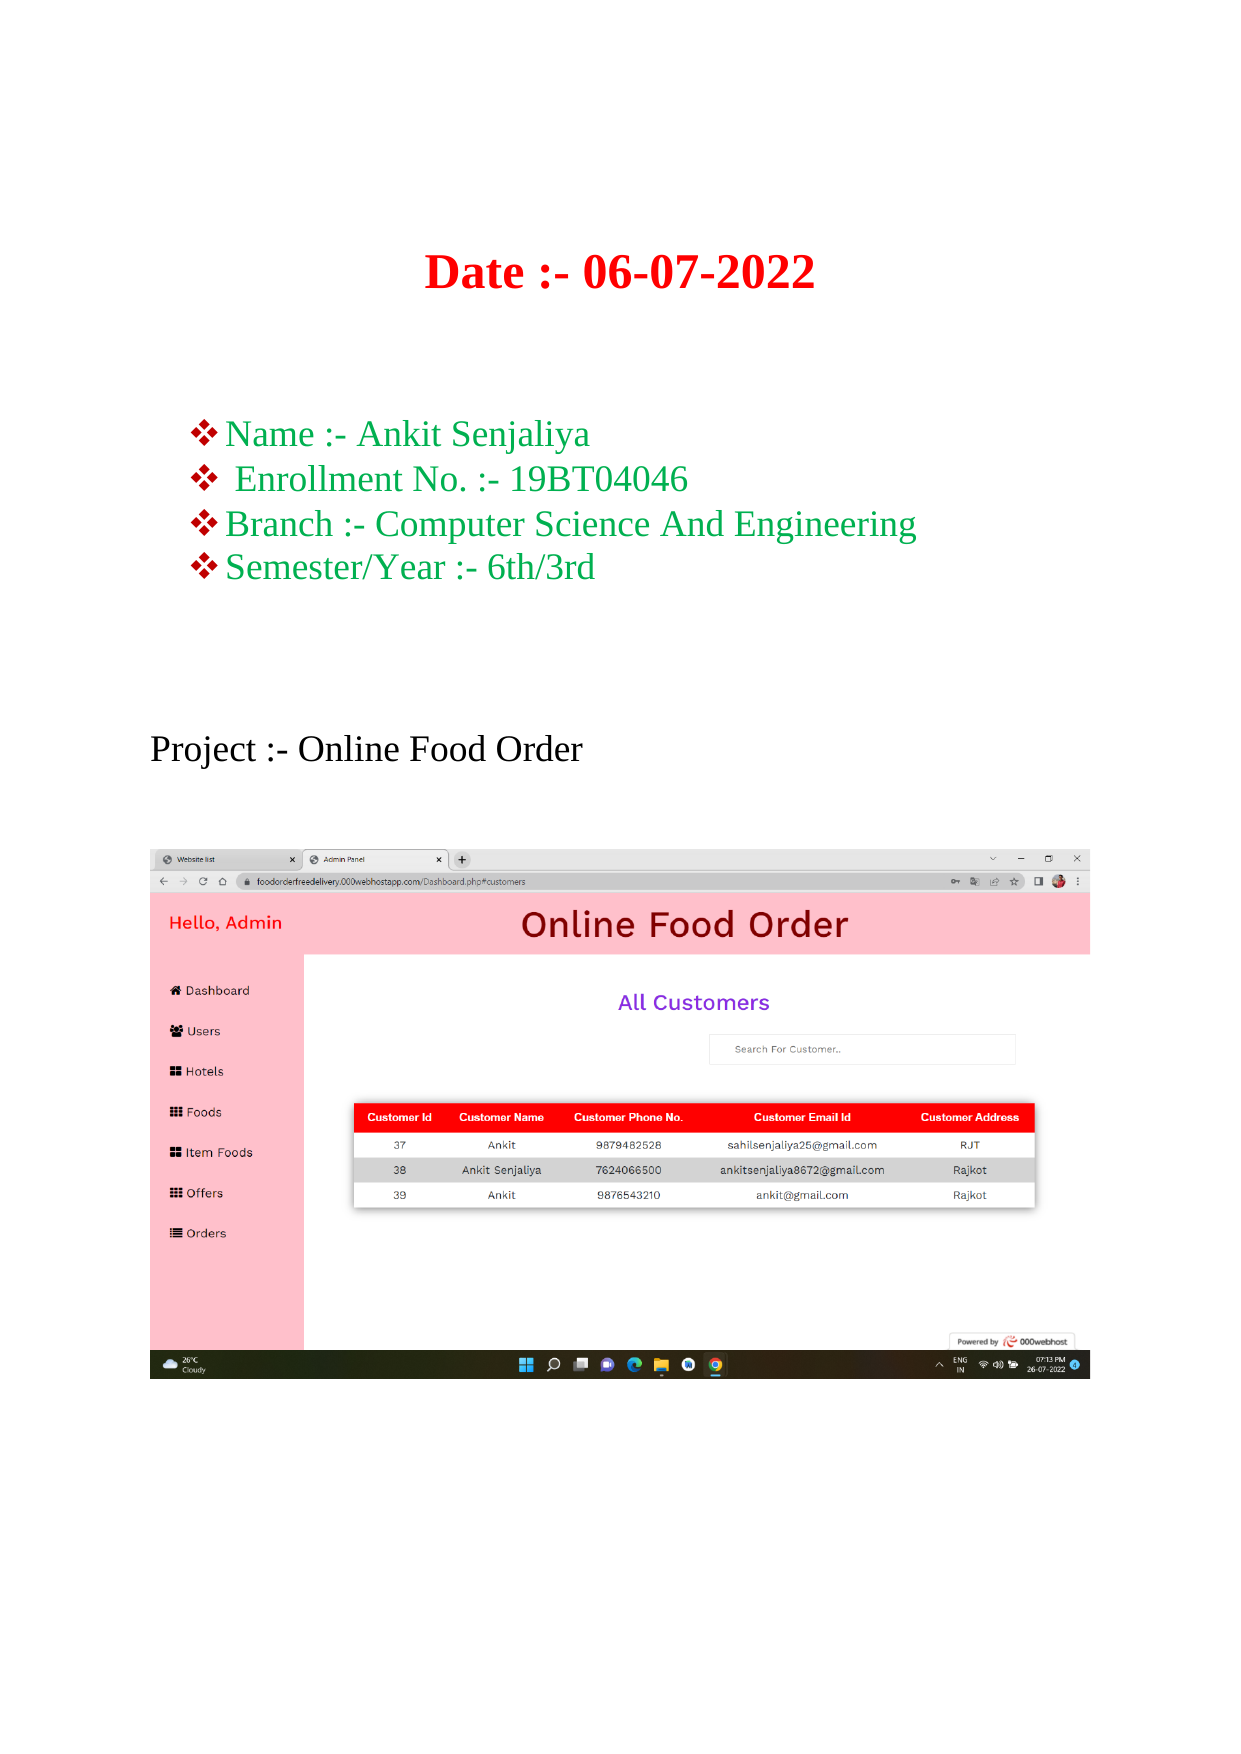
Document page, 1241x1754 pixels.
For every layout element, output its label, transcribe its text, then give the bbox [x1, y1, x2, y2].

text Project :- Online Food Order [150, 726, 1090, 769]
list Enrollment No. :- 19BT04046 [187, 456, 1090, 499]
list Name :- Ankit Senjaliya [187, 411, 1090, 454]
text Date :- 06-07-2022 [150, 242, 1090, 299]
list Branch :- Computer Science And Engineering [187, 502, 1090, 545]
picture [150, 849, 1091, 1379]
list Semester/Year :- 6th/3rd [187, 545, 1090, 588]
